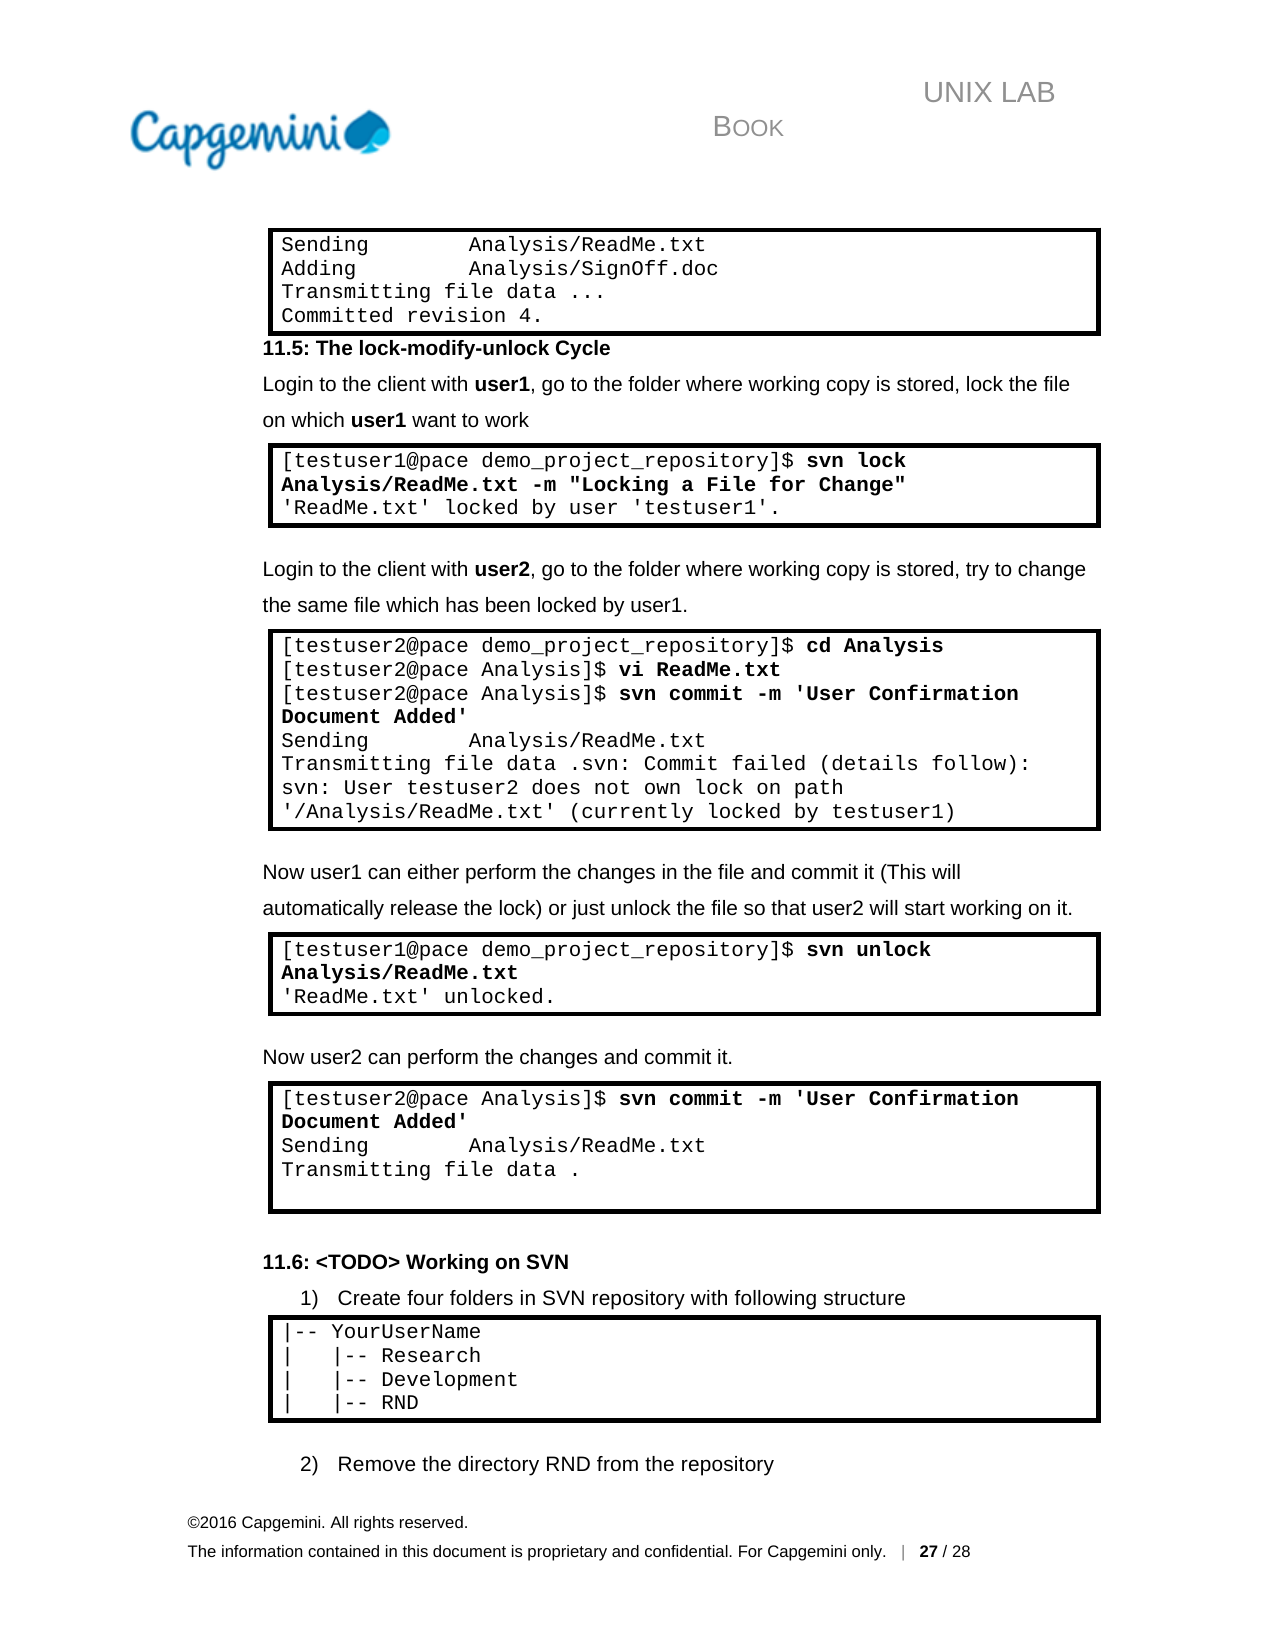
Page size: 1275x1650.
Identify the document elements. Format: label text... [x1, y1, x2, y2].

list Login to the client with user2, go to the folder where working copy is stored, try to change the same file which has been locked by user1. [262, 557, 1087, 616]
text Transmitting file data .svn: Commit failed (details follow): [273, 747, 1096, 770]
text | |-- Research [273, 1338, 1096, 1362]
list Now user1 can either perform the changes in the file and commit it (This will automatically release the lock) or just unlock the file so that user2 will start working on it. [262, 860, 1087, 920]
text Sending Analysis/ReadMe.txt [273, 723, 1096, 747]
text Adding Analysis/SignOff.doc [273, 251, 1096, 275]
text | |-- RND [273, 1386, 1096, 1418]
text Sending Analysis/ReadMe.txt [273, 232, 1096, 251]
picture [125, 88, 405, 177]
list Create four folders in SVN repository with following structure [300, 1286, 1087, 1310]
text Transmitting file data ... [273, 275, 1096, 298]
text [testuser1@pace demo_project_repository]$ svn lock Analysis/ReadMe.txt -m "Locking a File for Change" [273, 448, 1096, 491]
text Committed revision 4. [273, 298, 1096, 331]
text [testuser2@pace Analysis]$ svn commit -m 'User Confirmation Document Added' [273, 676, 1096, 723]
text [testuser1@pace demo_project_repository]$ svn unlock Analysis/ReadMe.txt [273, 937, 1096, 979]
text [testuser2@pace demo_project_repository]$ cd Analysis [273, 633, 1096, 652]
text Sending Analysis/ReadMe.txt [273, 1128, 1096, 1152]
text 'ReadMe.txt' locked by user 'testuser1'. [273, 491, 1096, 523]
list Now user2 can perform the changes and commit it. [262, 1045, 1087, 1069]
text 'ReadMe.txt' unlocked. [273, 979, 1096, 1012]
text |-- YourUserName [273, 1320, 1096, 1338]
text | |-- Development [273, 1362, 1096, 1386]
list Remove the directory RND from the repository [300, 1452, 1087, 1476]
text [testuser2@pace Analysis]$ svn commit -m 'User Confirmation Document Added' [273, 1086, 1096, 1128]
text svn: User testuser2 does not own lock on path '/Analysis/ReadMe.txt' (currently locked by testuser1) [273, 770, 1096, 827]
subtitle 11.5: The lock-modify-unlock Cycle [262, 336, 1050, 359]
list Login to the client with user1, go to the folder where working copy is stored, lock the file on which user1 want to work [262, 371, 1087, 431]
text [testuser2@pace Analysis]$ vi ReadMe.txt [273, 652, 1096, 676]
text Transmitting file data . [273, 1152, 1096, 1209]
subtitle 11.6: <TODO> Working on SVN [262, 1250, 1050, 1274]
